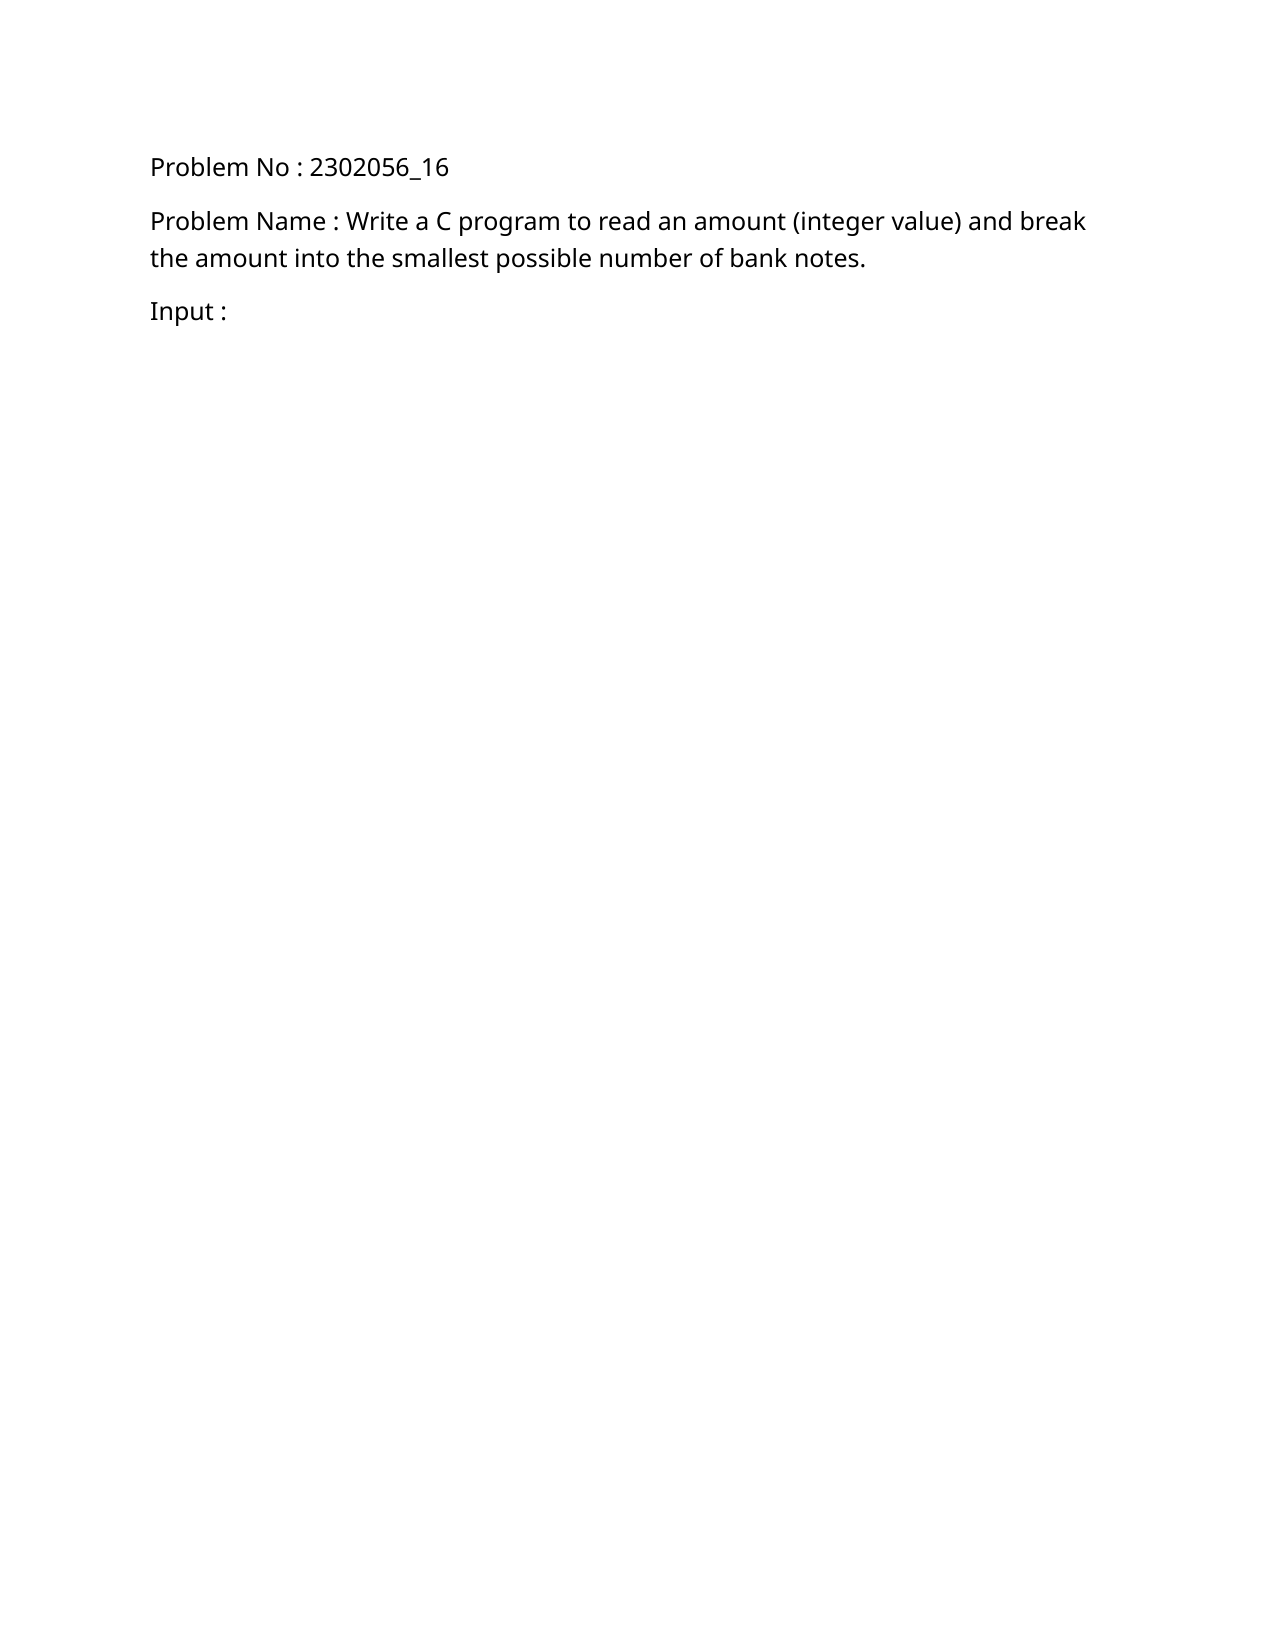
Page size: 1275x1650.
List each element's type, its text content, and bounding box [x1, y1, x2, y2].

text Problem Name : Write a C program to read an amount (integer value) and break the amount into the smallest possible number of bank notes. [150, 203, 1125, 274]
text Input : [150, 294, 1125, 328]
text Problem No : 2302056_16 [150, 150, 1125, 184]
